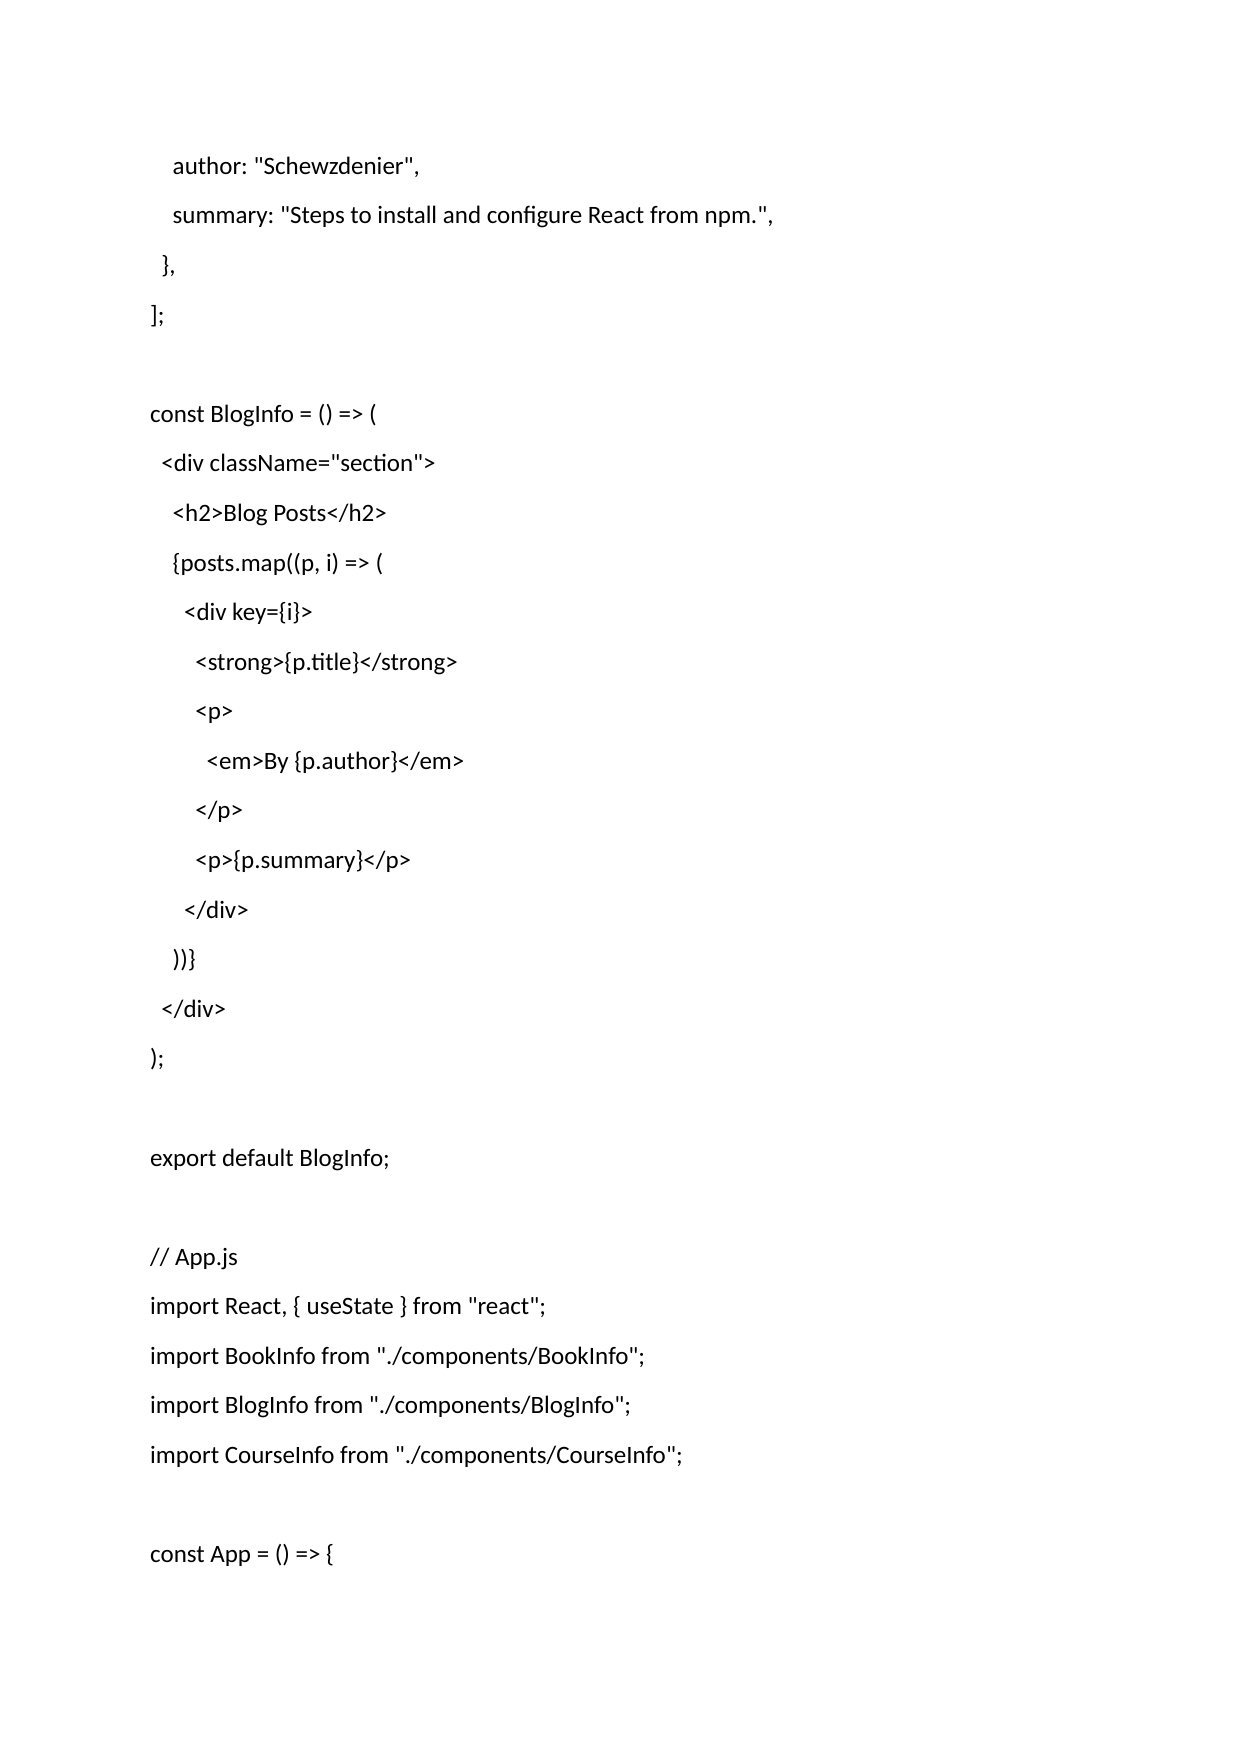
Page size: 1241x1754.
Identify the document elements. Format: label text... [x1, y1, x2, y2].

text <div key={i}> [150, 596, 1090, 627]
text }, [150, 249, 1090, 280]
text // App.js [150, 1241, 1090, 1271]
text ))} [150, 943, 1090, 974]
text import React, { useState } from "react"; [150, 1290, 1090, 1321]
text author: "Schewzdenier", [150, 150, 1090, 181]
text summary: "Steps to install and configure React from npm.", [150, 199, 1090, 230]
text <p>{p.summary}</p> [150, 844, 1090, 875]
text </div> [150, 993, 1090, 1023]
text ); [150, 1042, 1090, 1073]
text {posts.map((p, i) => ( [150, 547, 1090, 577]
text import BlogInfo from "./components/BlogInfo"; [150, 1389, 1090, 1420]
text <p> [150, 695, 1090, 726]
text import CourseInfo from "./components/CourseInfo"; [150, 1439, 1090, 1470]
text <strong>{p.title}</strong> [150, 646, 1090, 676]
text </div> [150, 894, 1090, 924]
text <h2>Blog Posts</h2> [150, 497, 1090, 528]
text <em>By {p.author}</em> [150, 745, 1090, 776]
text import BookInfo from "./components/BookInfo"; [150, 1340, 1090, 1371]
text ]; [150, 299, 1090, 329]
text <div className="section"> [150, 447, 1090, 478]
text </p> [150, 794, 1090, 825]
text const BlogInfo = () => ( [150, 398, 1090, 428]
text export default BlogInfo; [150, 1142, 1090, 1172]
text const App = () => { [150, 1538, 1090, 1569]
